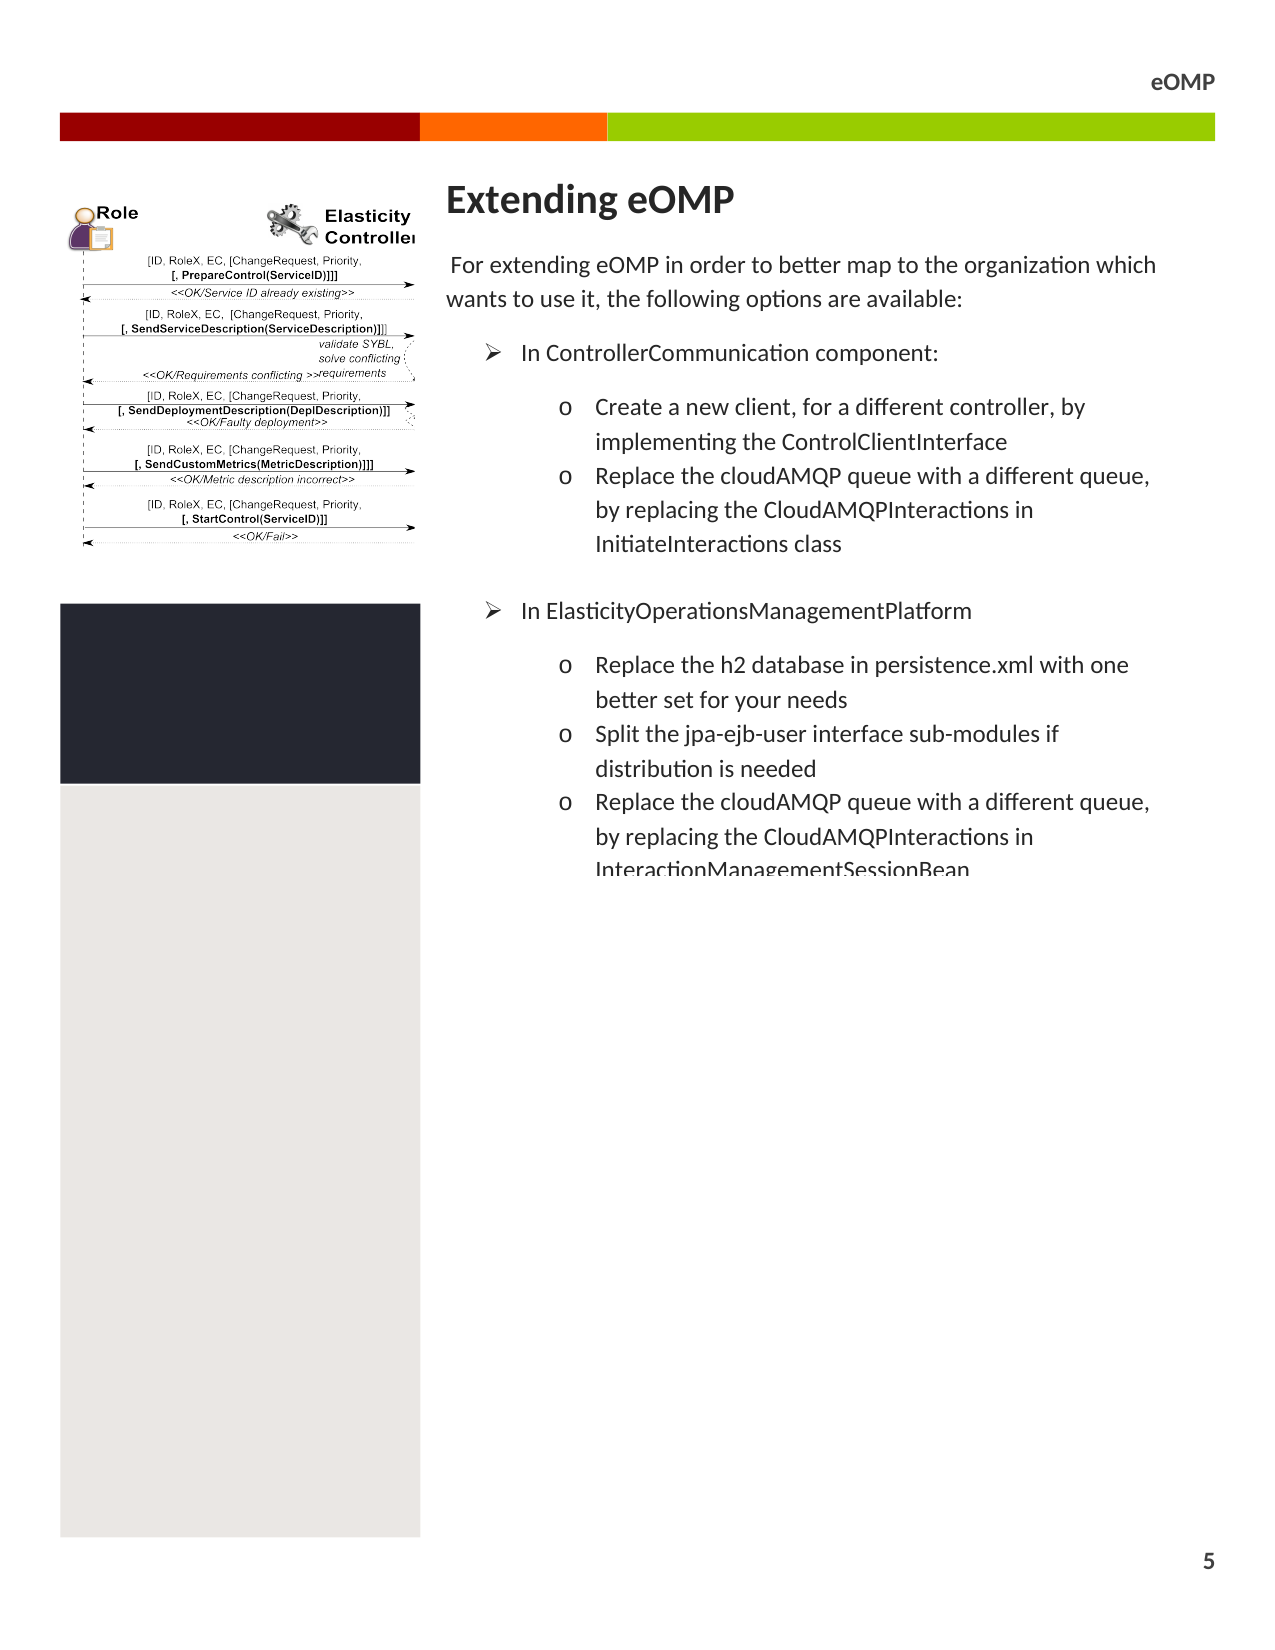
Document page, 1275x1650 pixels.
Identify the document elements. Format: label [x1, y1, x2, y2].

picture [60, 194, 415, 549]
